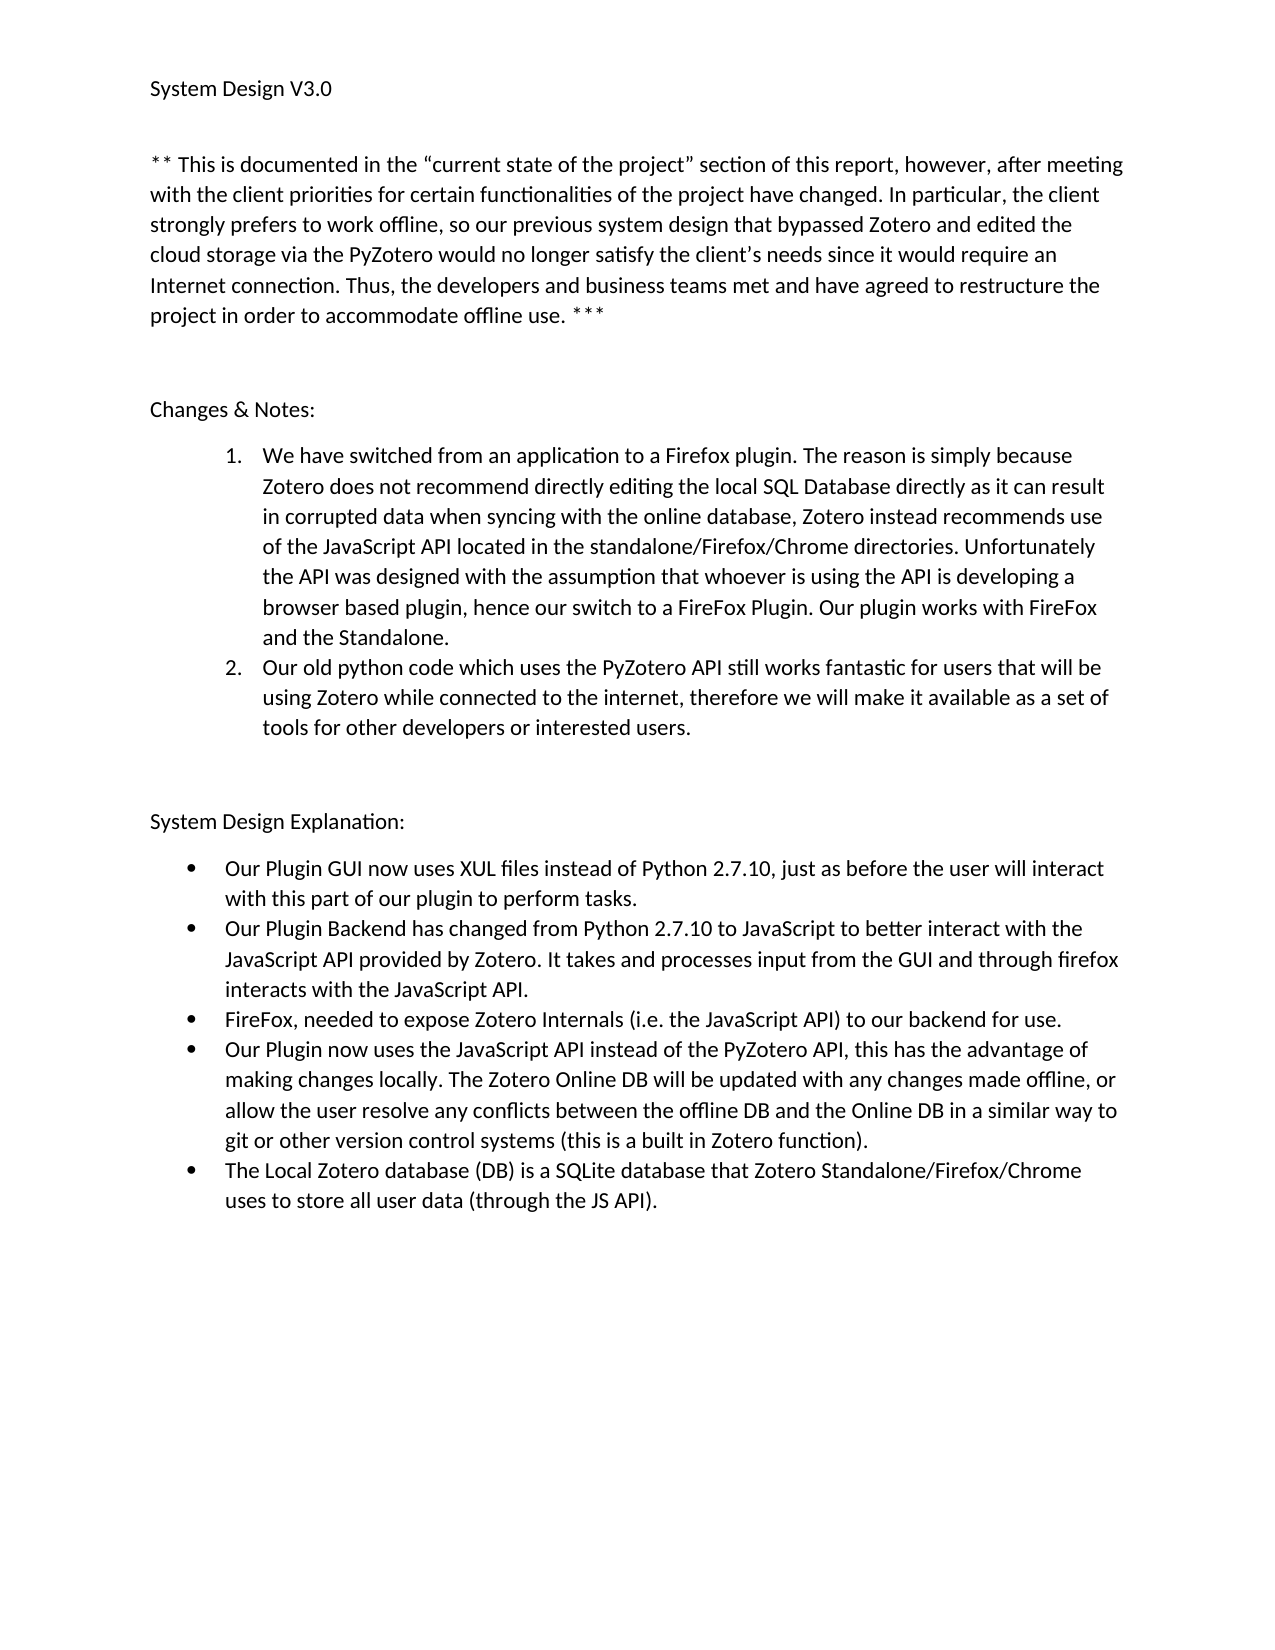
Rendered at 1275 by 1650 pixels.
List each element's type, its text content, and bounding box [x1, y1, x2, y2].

text System Design Explanation: [150, 807, 1125, 835]
list Our Plugin now uses the JavaScript API instead of the PyZotero API, this has the advantage of making changes locally. The Zotero Online DB will be updated with any changes made offline, or allow the user resolve any conflicts between the offline DB and the Online DB in a similar way to git or other version control systems (this is a built in Zotero function). [187, 1035, 1125, 1154]
list FireFox, needed to expose Zotero Internals (i.e. the JavaScript API) to our backend for use. [187, 1005, 1125, 1033]
list Our Plugin Backend has changed from Python 2.7.10 to JavaScript to better interact with the JavaScript API provided by Zotero. It takes and processes input from the GUI and through firefox interacts with the JavaScript API. [187, 914, 1125, 1003]
text ** This is documented in the “current state of the project” section of this report, however, after meeting with the client priorities for certain functionalities of the project have changed. In particular, the client strongly prefers to work offline, so our previous system design that bypassed Zotero and edited the cloud storage via the PyZotero would no longer satisfy the client’s needs since it would require an Internet connection. Thus, the developers and business teams met and have agreed to restructure the project in order to accommodate offline use. *** [150, 150, 1125, 329]
text Changes & Notes: [150, 395, 1125, 423]
list Our Plugin GUI now uses XUL files instead of Python 2.7.10, just as before the user will interact with this part of our plugin to perform tasks. [187, 854, 1125, 912]
list The Local Zotero database (DB) is a SQLite database that Zotero Standalone/Firefox/Chrome uses to store all user data (through the JS API). [187, 1156, 1125, 1214]
list We have switched from an application to a Firefox plugin. The reason is simply because Zotero does not recommend directly editing the local SQL Database directly as it can result in corrupted data when syncing with the online database, Zotero instead recommends use of the JavaScript API located in the standalone/Firefox/Chrome directories. Unfortunately the API was designed with the assumption that whoever is using the API is developing a browser based plugin, hence our switch to a FireFox Plugin. Our plugin works with FireFox and the Standalone. [225, 442, 1125, 651]
list Our old python code which uses the PyZotero API still works fantastic for users that will be using Zotero while connected to the internet, therefore we will make it available as a set of tools for other developers or interested users. [225, 653, 1125, 742]
